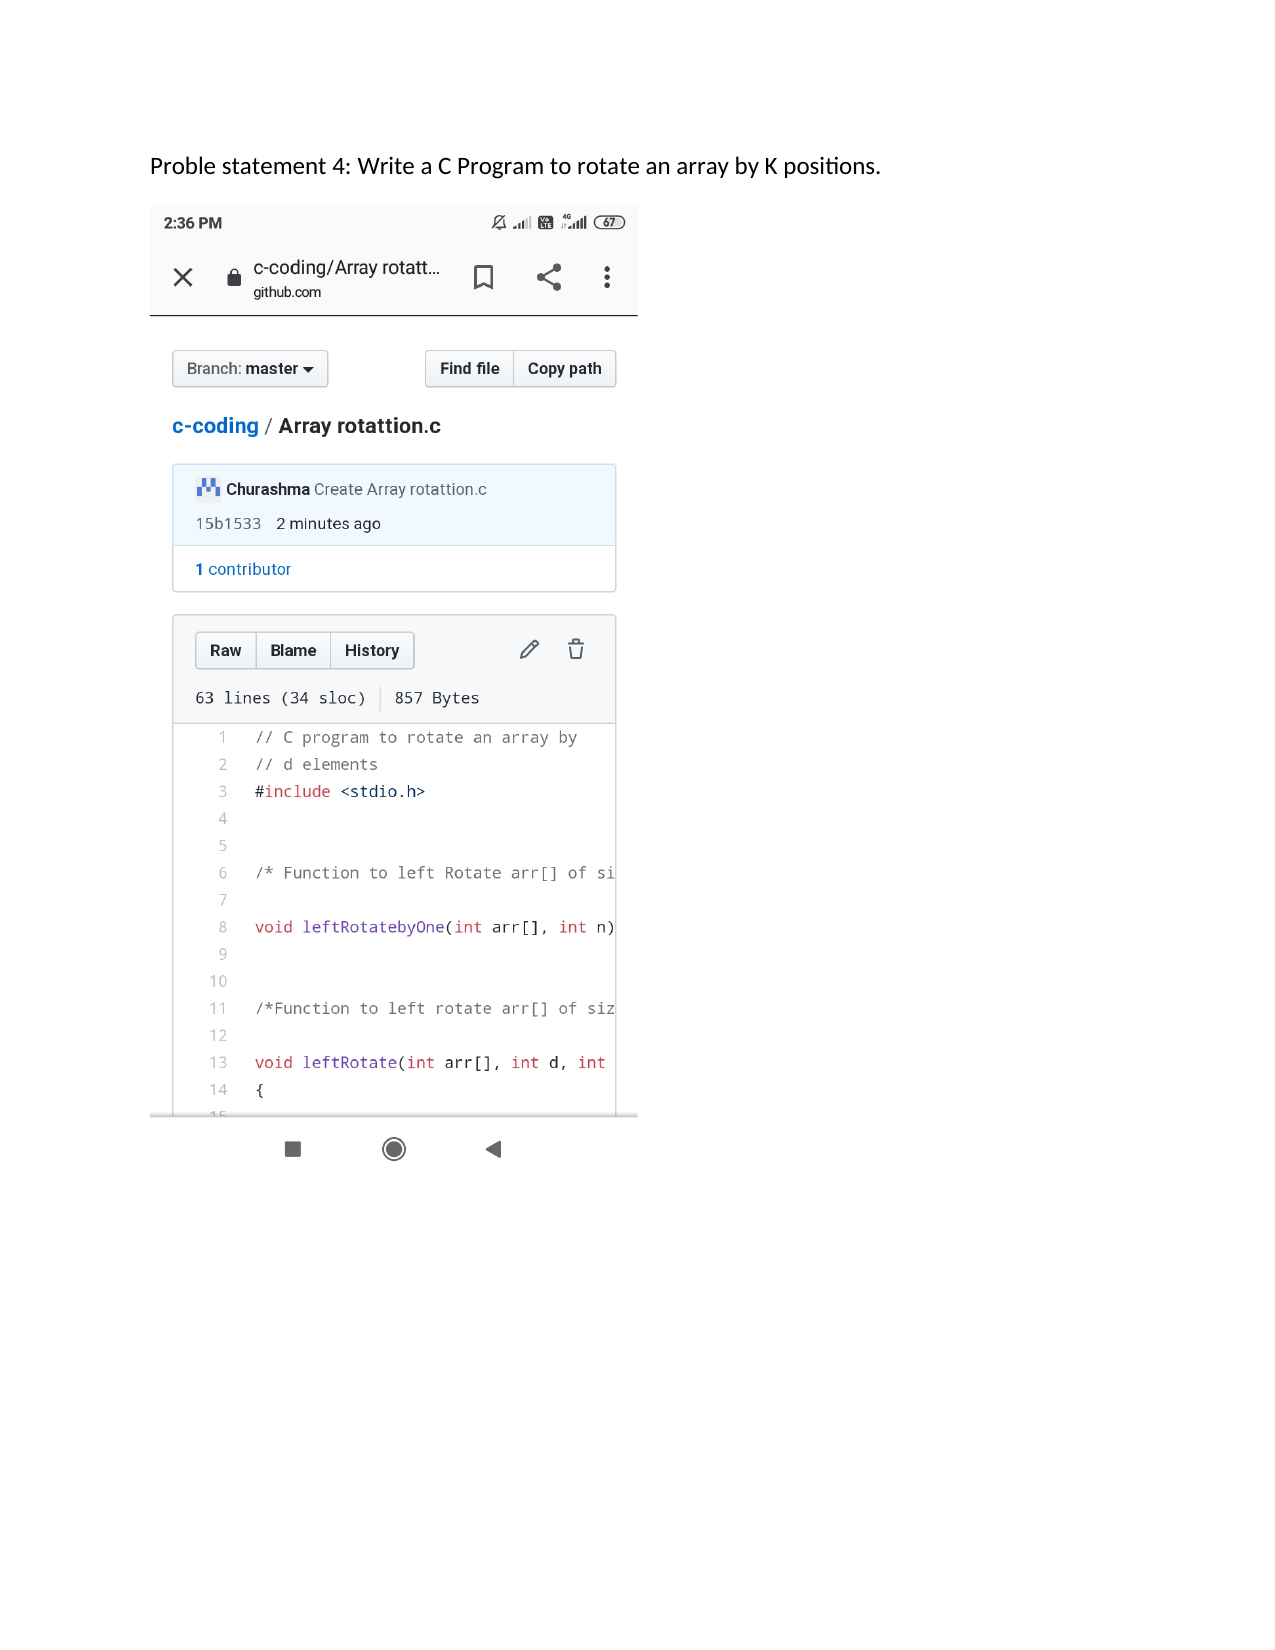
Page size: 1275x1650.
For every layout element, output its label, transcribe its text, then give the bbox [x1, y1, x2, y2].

picture [150, 205, 638, 1181]
text Proble statement 4: Write a C Program to rotate an array by K positions. [150, 150, 1125, 181]
